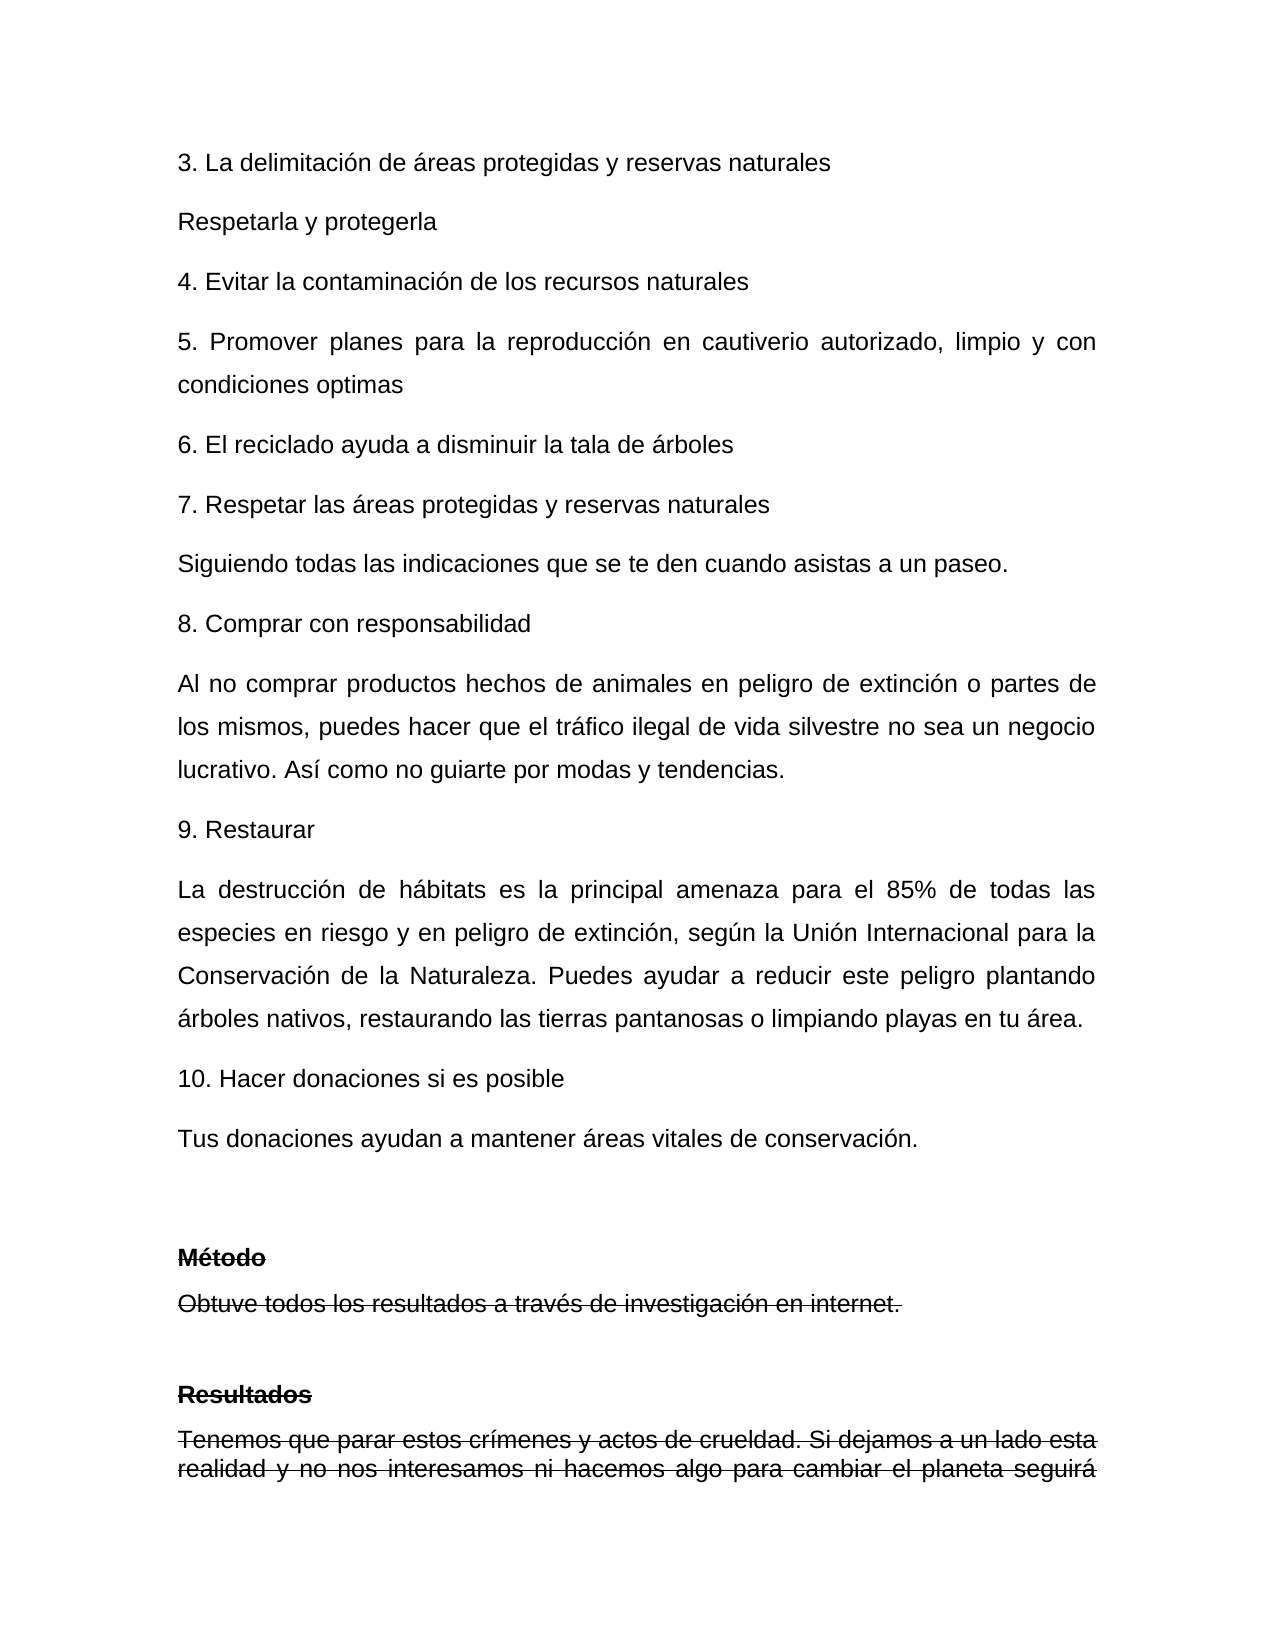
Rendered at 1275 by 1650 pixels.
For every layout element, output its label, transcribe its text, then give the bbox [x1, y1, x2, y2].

text 9. Restaurar [177, 815, 1098, 844]
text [177, 1442, 1098, 1483]
text 7. Respetar las áreas protegidas y reservas naturales [177, 490, 1098, 518]
text La destrucción de hábitats es la principal amenaza para el 85% de todas las especies en riesgo y en peligro de extinción, según la Unión Internacional para la Conservación de la Naturaleza. Puedes ayudar a reducir este peligro plantando árboles nativos, restaurando las tierras pantanosas o limpiando playas en tu área. [177, 875, 1098, 1033]
text 3. La delimitación de áreas protegidas y reservas naturales [177, 148, 1098, 176]
text 8. Comprar con responsabilidad [177, 609, 1098, 638]
text Al no comprar productos hechos de animales en peligro de extinción o partes de los mismos, puedes hacer que el tráfico ilegal de vida silvestre no sea un negocio lucrativo. Así como no guiarte por modas y tendencias. [177, 669, 1098, 784]
text Método [177, 1243, 1098, 1272]
text Tus donaciones ayudan a mantener áreas vitales de conservación. [177, 1124, 1098, 1153]
text 5. Promover planes para la reproducción en cautiverio autorizado, limpio y con condiciones optimas [177, 327, 1098, 399]
text Respetarla y protegerla [177, 207, 1098, 236]
text Obtuve todos los resultados a través de investigación en internet. [177, 1289, 1098, 1318]
text Resultados [177, 1380, 1098, 1408]
text 6. El reciclado ayuda a disminuir la tala de árboles [177, 430, 1098, 459]
text Siguiendo todas las indicaciones que se te den cuando asistas a un paseo. [177, 549, 1098, 578]
text 10. Hacer donaciones si es posible [177, 1064, 1098, 1093]
text 4. Evitar la contaminación de los recursos naturales [177, 267, 1098, 296]
